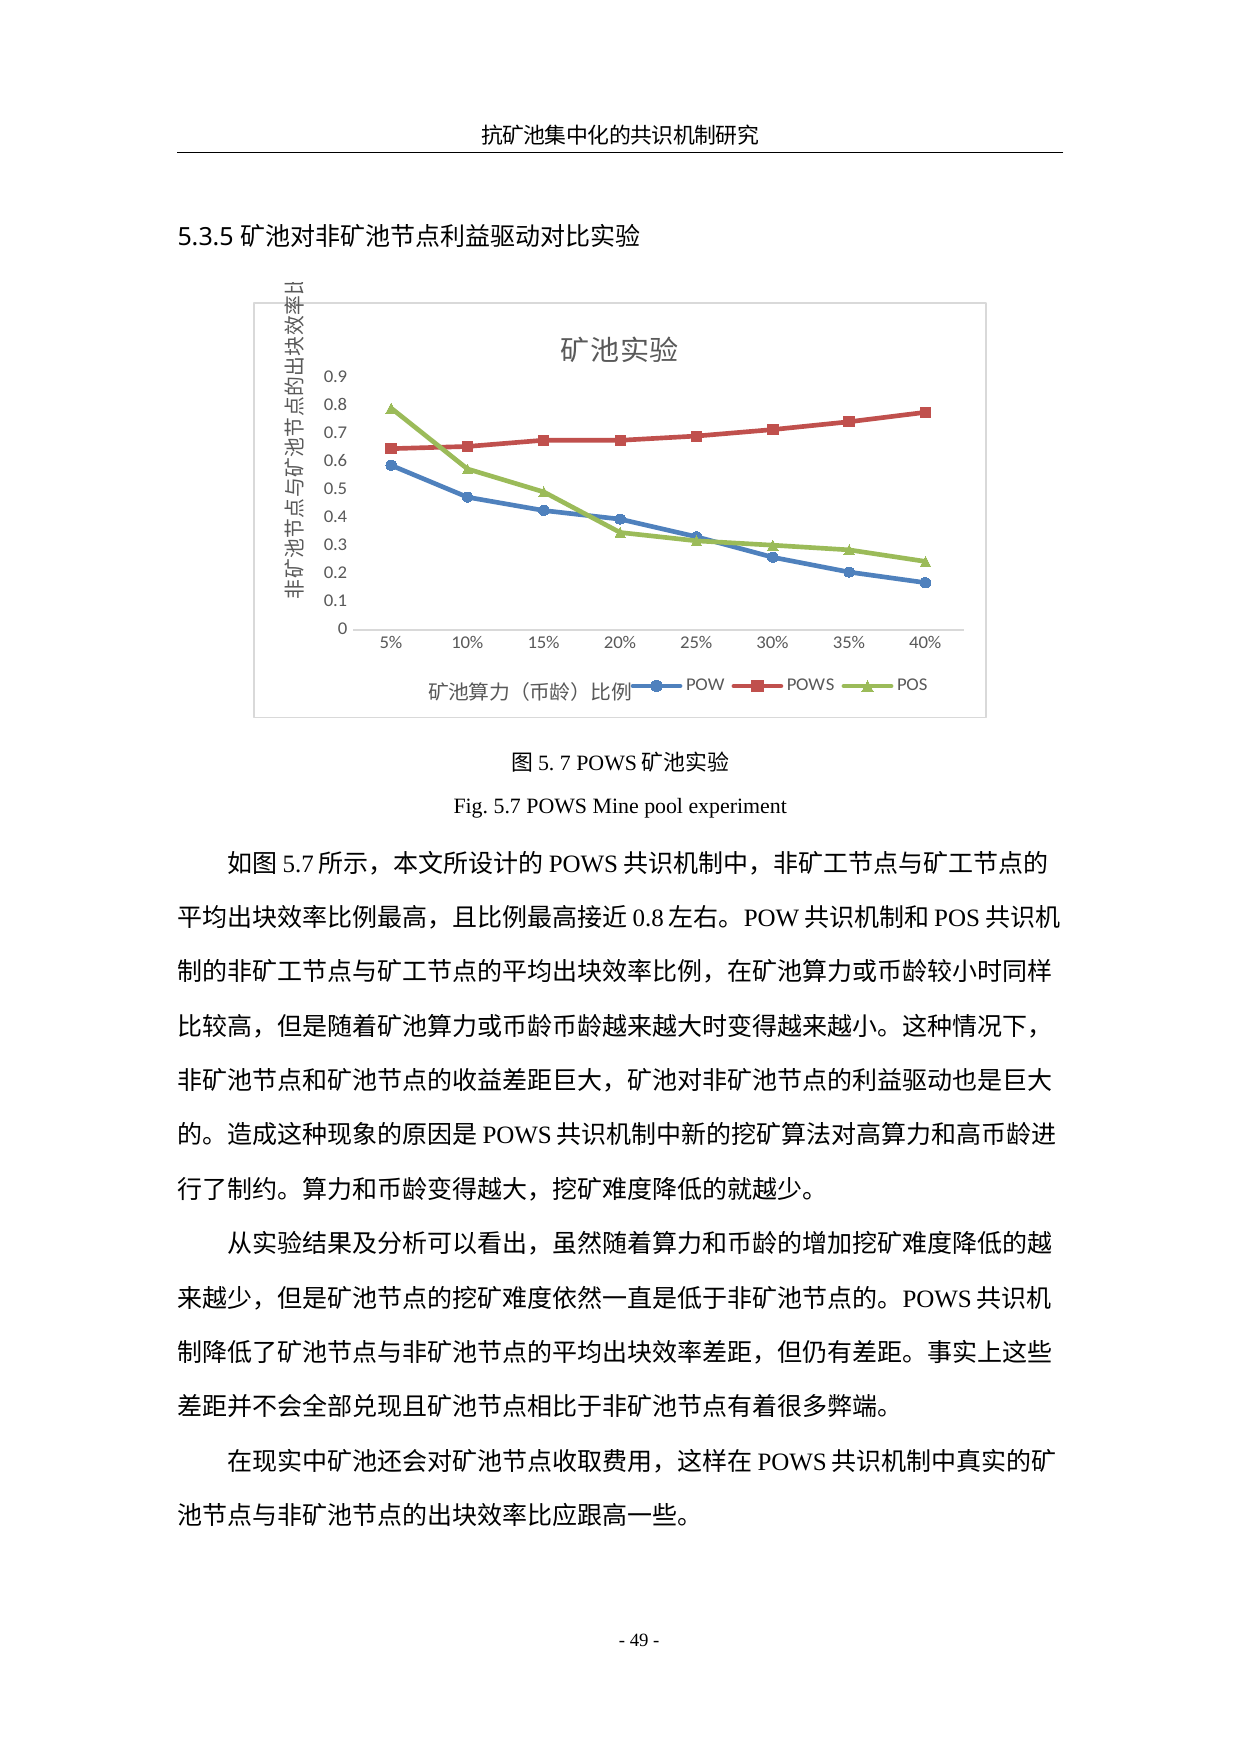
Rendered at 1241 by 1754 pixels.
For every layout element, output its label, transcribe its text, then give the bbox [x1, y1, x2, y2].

text 在现实中矿池还会对矿池节点收取费用，这样在POWS共识机制中真实的矿池节点与非矿池节点的出块效率比应跟高一些。 [177, 1441, 1063, 1532]
text 如图5.7所示，本文所设计的POWS共识机制中，非矿工节点与矿工节点的平均出块效率比例最高，且比例最高接近0.8左右。POW共识机制和POS共识机制的非矿工节点与矿工节点的平均出块效率比例，在矿池算力或币龄较小时同样比较高，但是随着矿池算力或币龄币龄越来越大时变得越来越小。这种情况下，非矿池节点和矿池节点的收益差距巨大，矿池对非矿池节点的利益驱动也是巨大的。造成这种现象的原因是POWS共识机制中新的挖矿算法对高算力和高币龄进行了制约。算力和币龄变得越大，挖矿难度降低的就越少。 [177, 843, 1063, 1206]
text 5.3.5 矿池对非矿池节点利益驱动对比实验 [177, 216, 1063, 252]
text 图5. 7 POWS矿池实验 [177, 745, 1063, 777]
text Fig. 5.7 POWS Mine pool experiment [177, 793, 1063, 818]
text 从实验结果及分析可以看出，虽然随着算力和币龄的增加挖矿难度降低的越来越少，但是矿池节点的挖矿难度依然一直是低于非矿池节点的。POWS共识机制降低了矿池节点与非矿池节点的平均出块效率差距，但仍有差距。事实上这些差距并不会全部兑现且矿池节点相比于非矿池节点有着很多弊端。 [177, 1224, 1063, 1423]
